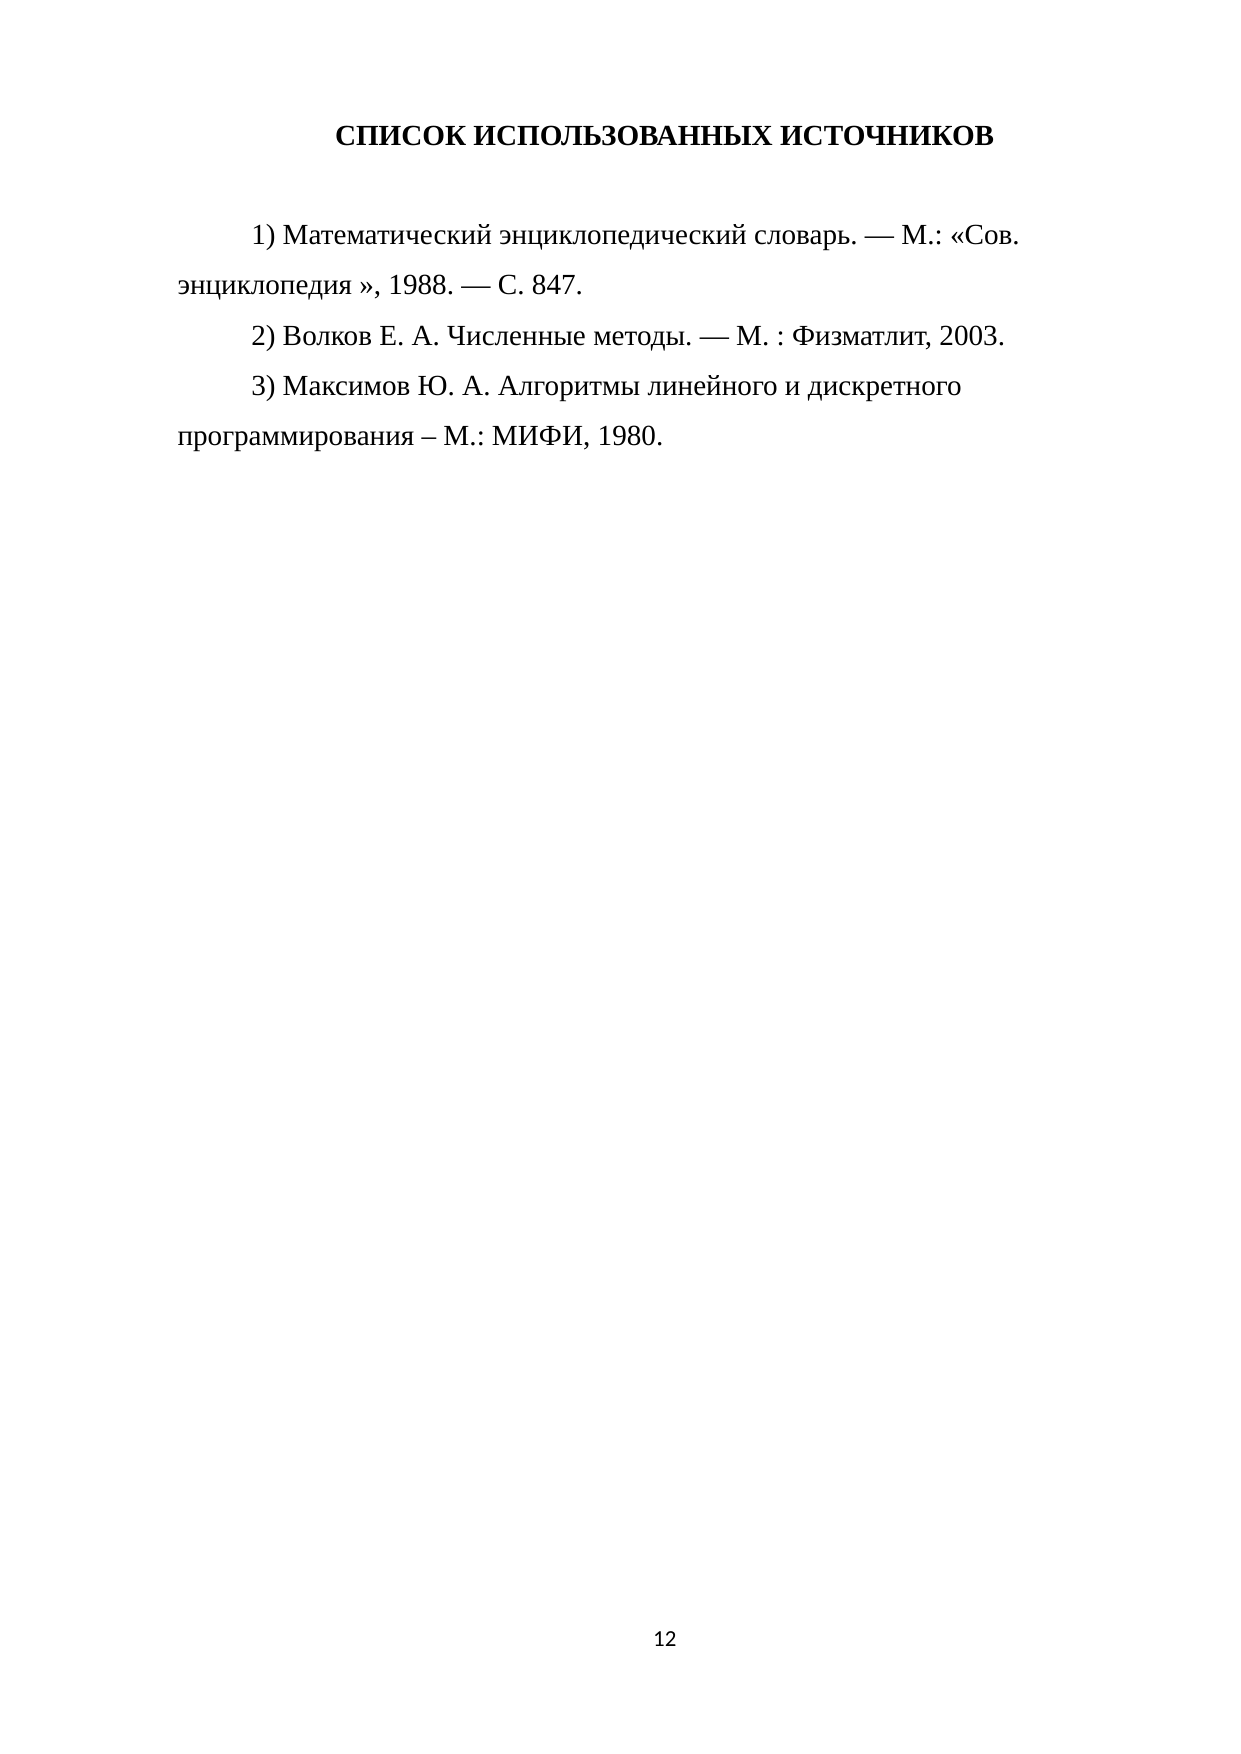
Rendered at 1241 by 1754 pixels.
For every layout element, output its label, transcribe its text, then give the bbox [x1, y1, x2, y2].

subtitle Список использованных источников [177, 118, 1152, 152]
text 2) Волков Е. А. Численные методы. — М. : Физматлит, 2003. [177, 318, 1152, 351]
text 1) Математический энциклопедический словарь. — М.: «Сов. энциклопедия », 1988. — С. 847. [177, 217, 1152, 301]
text 3) Максимов Ю. А. Алгоритмы линейного и дискретного программирования – М.: МИФИ, 1980. [177, 368, 1152, 452]
